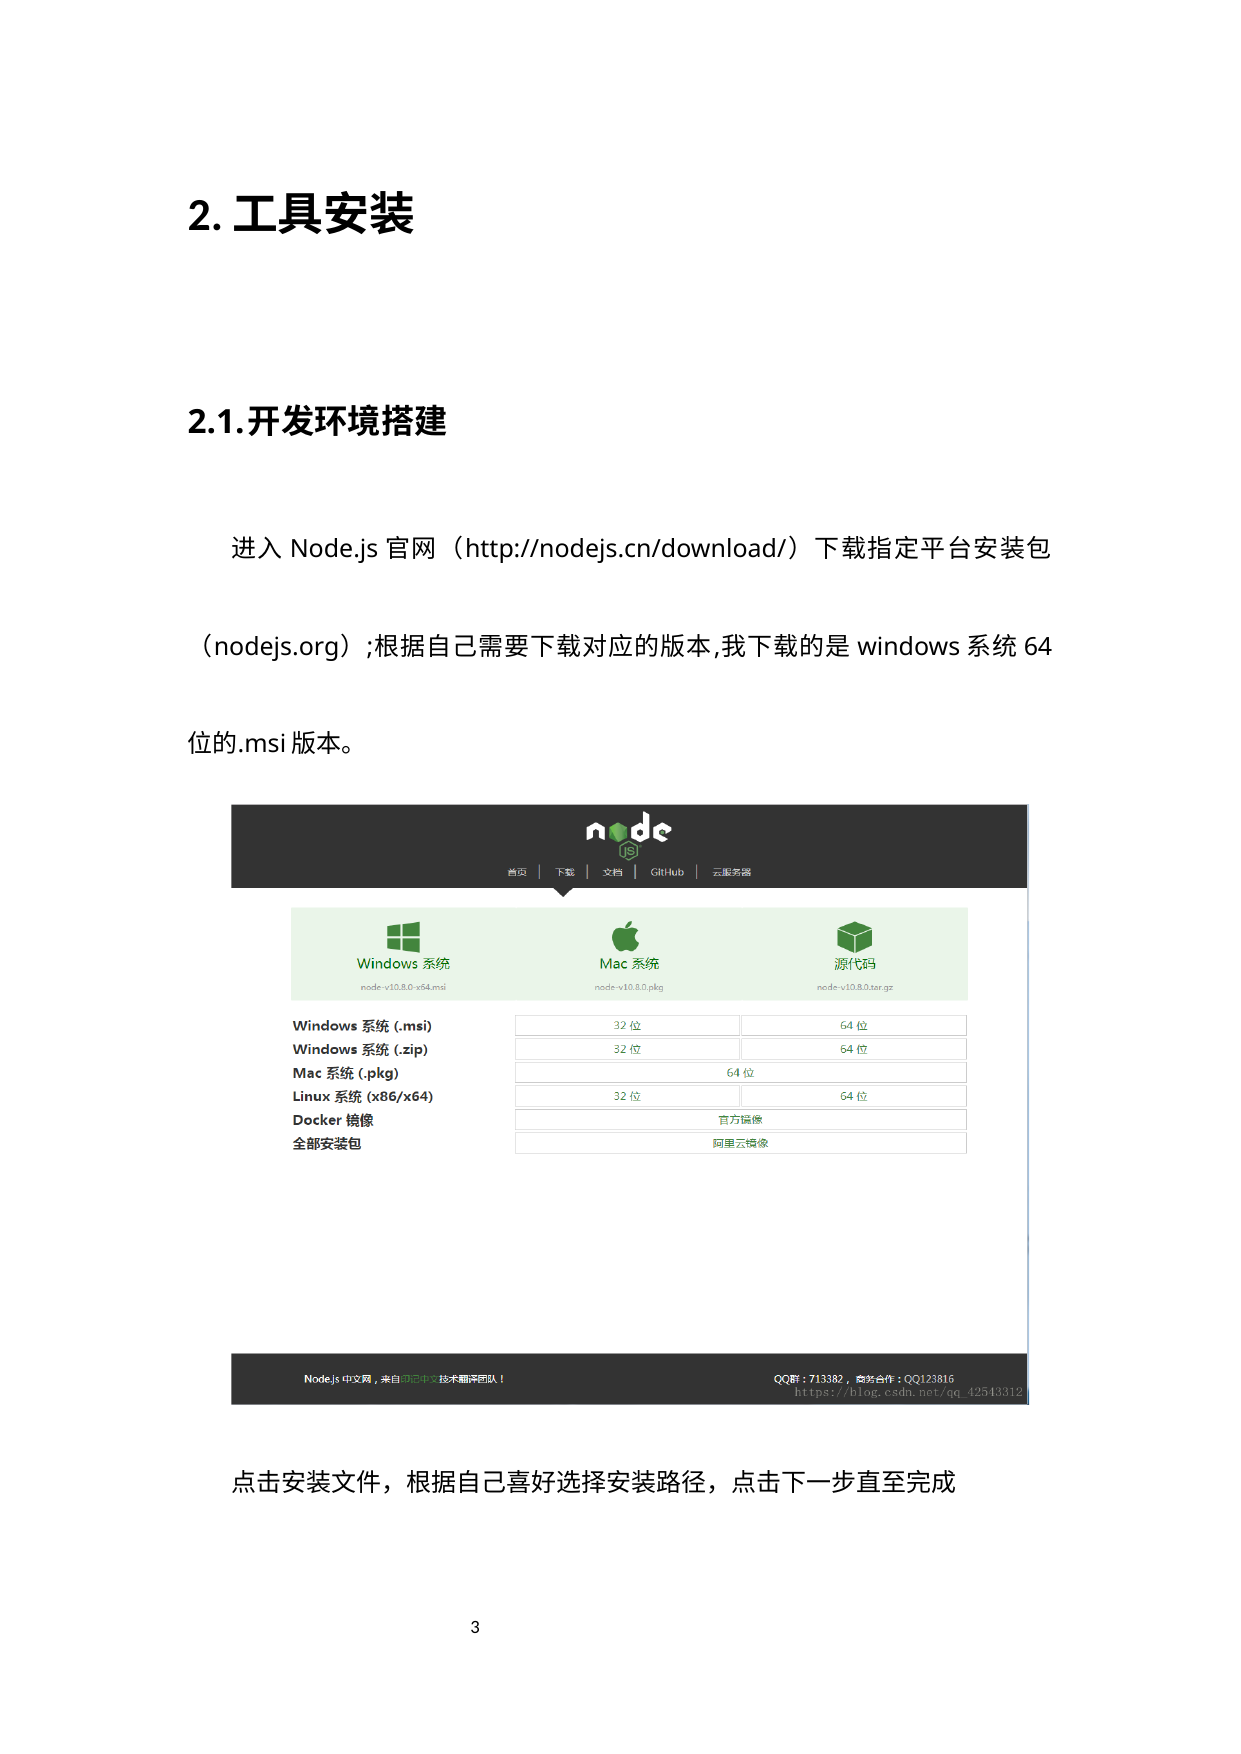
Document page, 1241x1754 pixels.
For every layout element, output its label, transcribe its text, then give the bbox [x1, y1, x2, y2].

picture [231, 804, 1030, 1405]
text 进入Node.js官网（http://nodejs.cn/download/）下载指定平台安装包（nodejs.org）;根据自己需要下载对应的版本,我下载的是windows系统64位的.msi版本。 [187, 514, 1053, 774]
subtitle 工具安装 [187, 161, 1053, 259]
subtitle 开发环境搭建 [187, 387, 1053, 452]
text 点击安装文件，根据自己喜好选择安装路径，点击下一步直至完成 [187, 1448, 1053, 1513]
